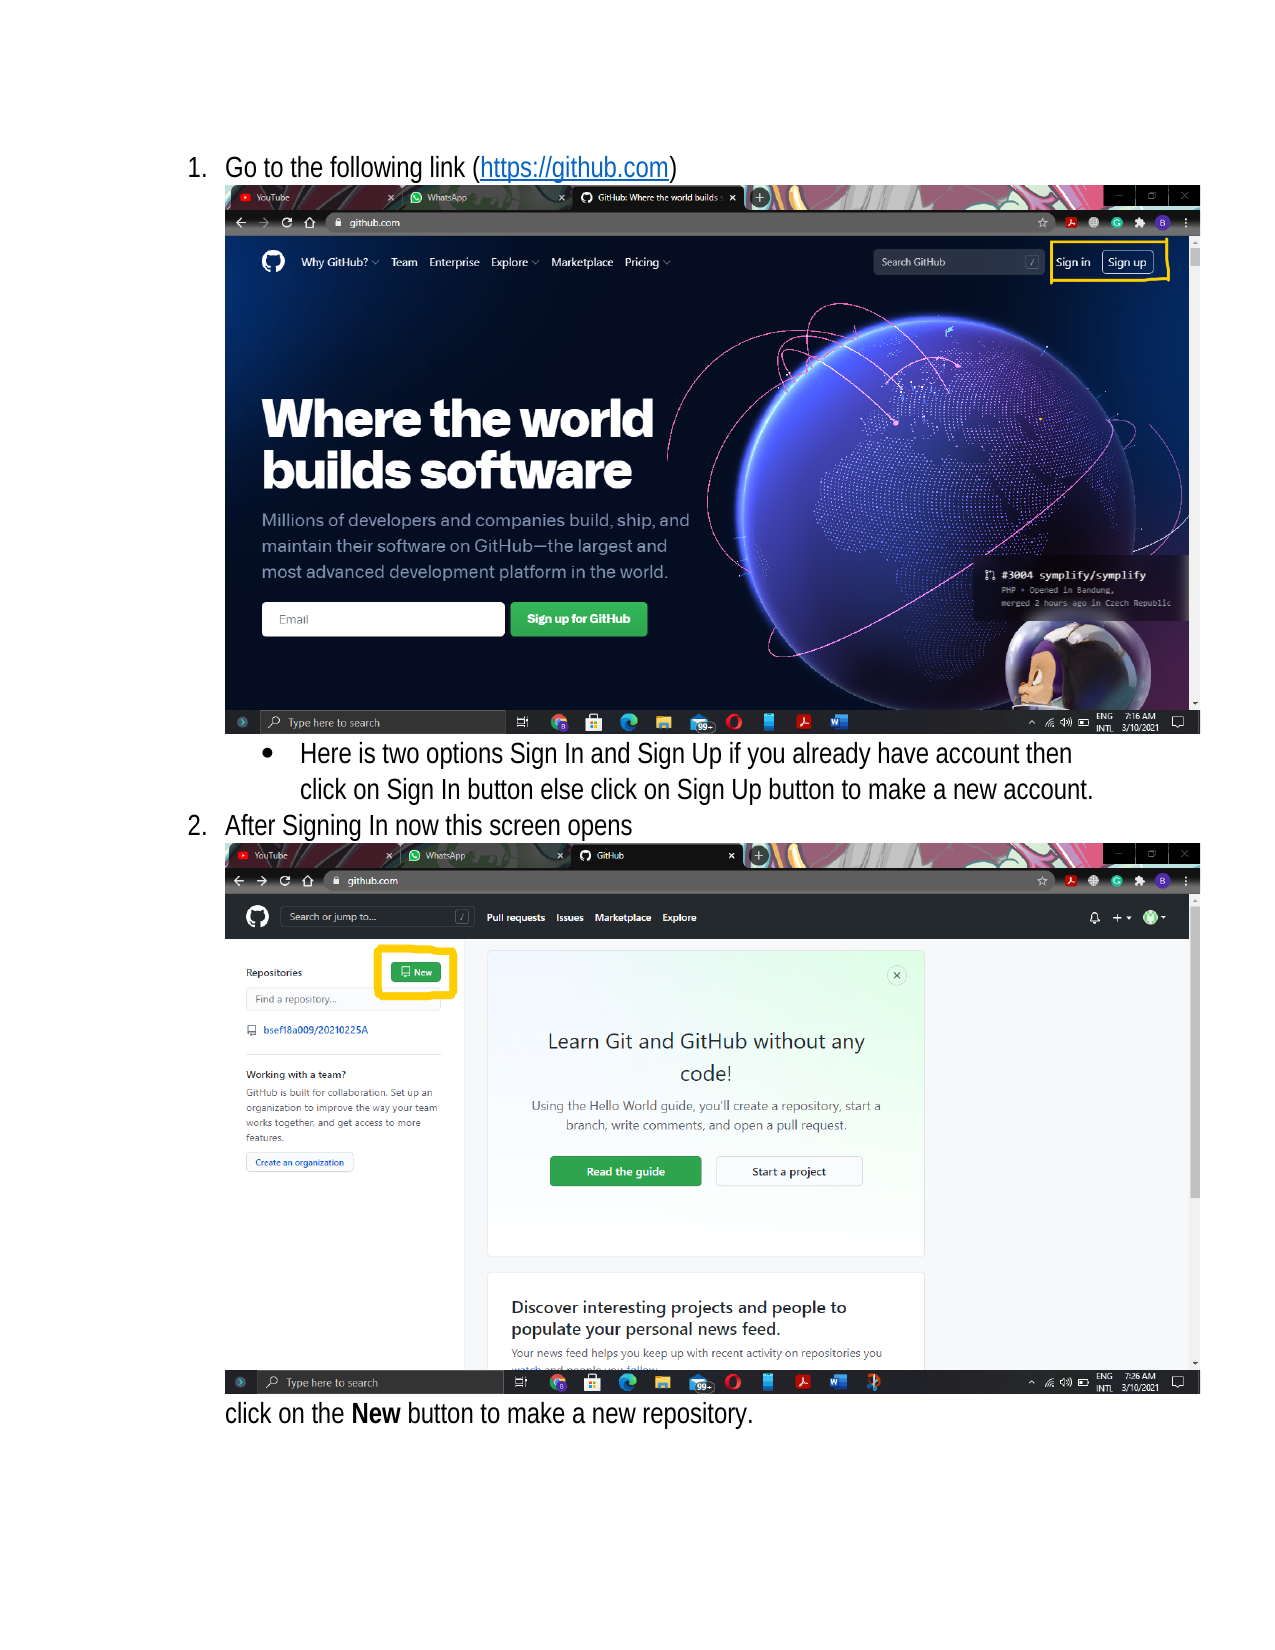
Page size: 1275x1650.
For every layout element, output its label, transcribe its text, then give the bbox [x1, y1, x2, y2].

picture [225, 843, 1200, 1394]
list Here is two options Sign In and Sign Up if you already have account then click on Sign In button else click on Sign Up button to make a new account. [262, 736, 1125, 806]
picture [225, 185, 1200, 734]
